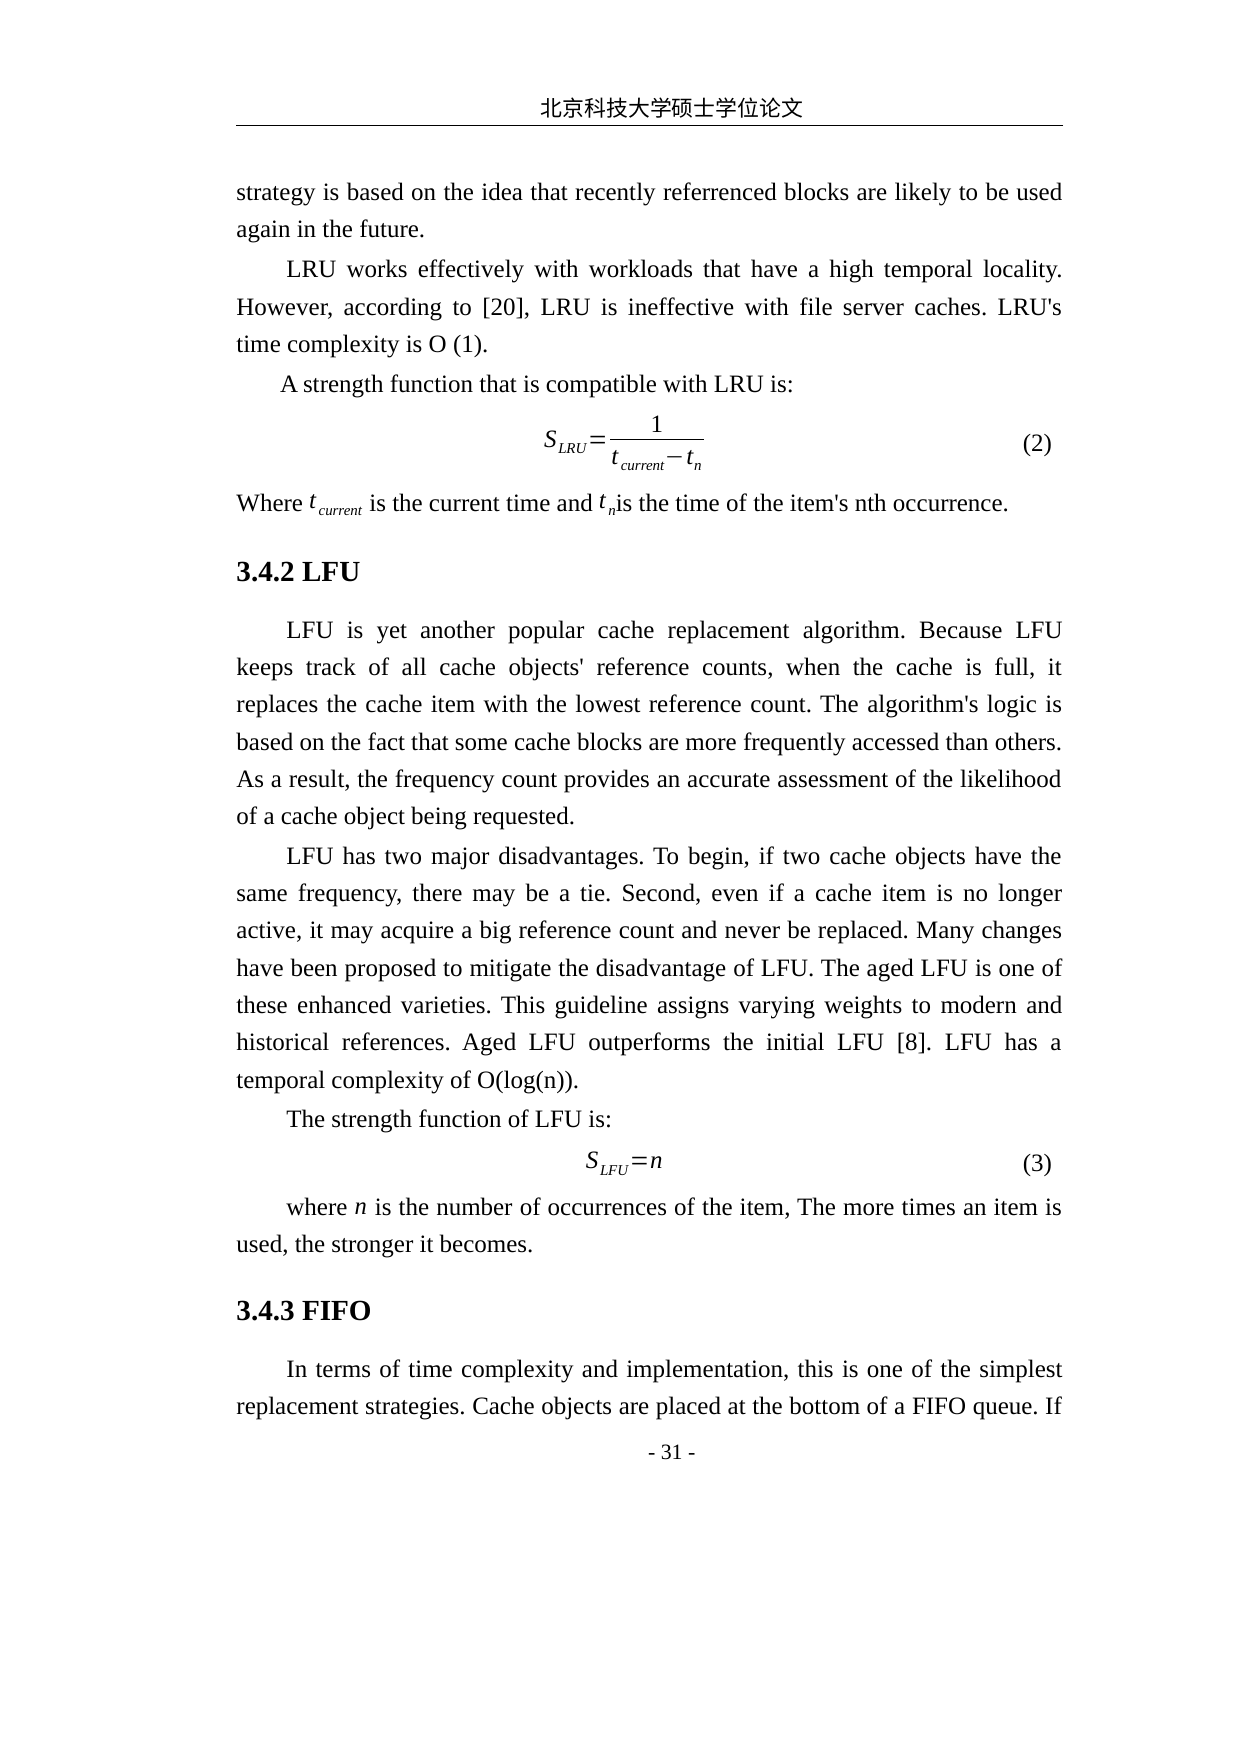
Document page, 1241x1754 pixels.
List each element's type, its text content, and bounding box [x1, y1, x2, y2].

text LRU works effectively with workloads that have a high temporal locality. However, according to [20], LRU is ineffective with file server caches. LRU's time complexity is O (1). [236, 254, 1063, 358]
text LFU is yet another popular cache replacement algorithm. Because LFU keeps track of all cache objects' reference counts, when the cache is full, it replaces the cache item with the lowest reference count. The algorithm's logic is based on the fact that some cache blocks are more frequently accessed than others. As a result, the frequency count provides an accurate assessment of the likelihood of a cache object being requested. [236, 615, 1063, 830]
table_header [236, 409, 1011, 485]
text The strength function of LFU is: [236, 1104, 1063, 1133]
table_header [236, 1144, 1011, 1189]
text LFU has two major disadvantages. To begin, if two cache objects have the same frequency, there may be a tie. Second, even if a cache item is no longer active, it may acquire a big reference count and never be replaced. Many changes have been proposed to mitigate the disadvantage of LFU. The aged LFU is one of these enhanced varieties. This guideline assigns varying weights to modern and historical references. Aged LFU outperforms the initial LFU [8]. LFU has a temporal complexity of O(log(n)). [236, 841, 1063, 1093]
list FIFO [236, 1293, 1063, 1327]
text where is the number of occurrences of the item, The more times an item is used, the stronger it becomes. [236, 1192, 1063, 1258]
text Where is the current time and is the time of the item's nth occurrence. [236, 487, 1063, 518]
table_header (2) [1011, 409, 1063, 485]
table_header (3) [1011, 1144, 1063, 1189]
text A strength function that is compatible with LRU is: [236, 369, 1063, 397]
list LFU [236, 554, 1063, 588]
